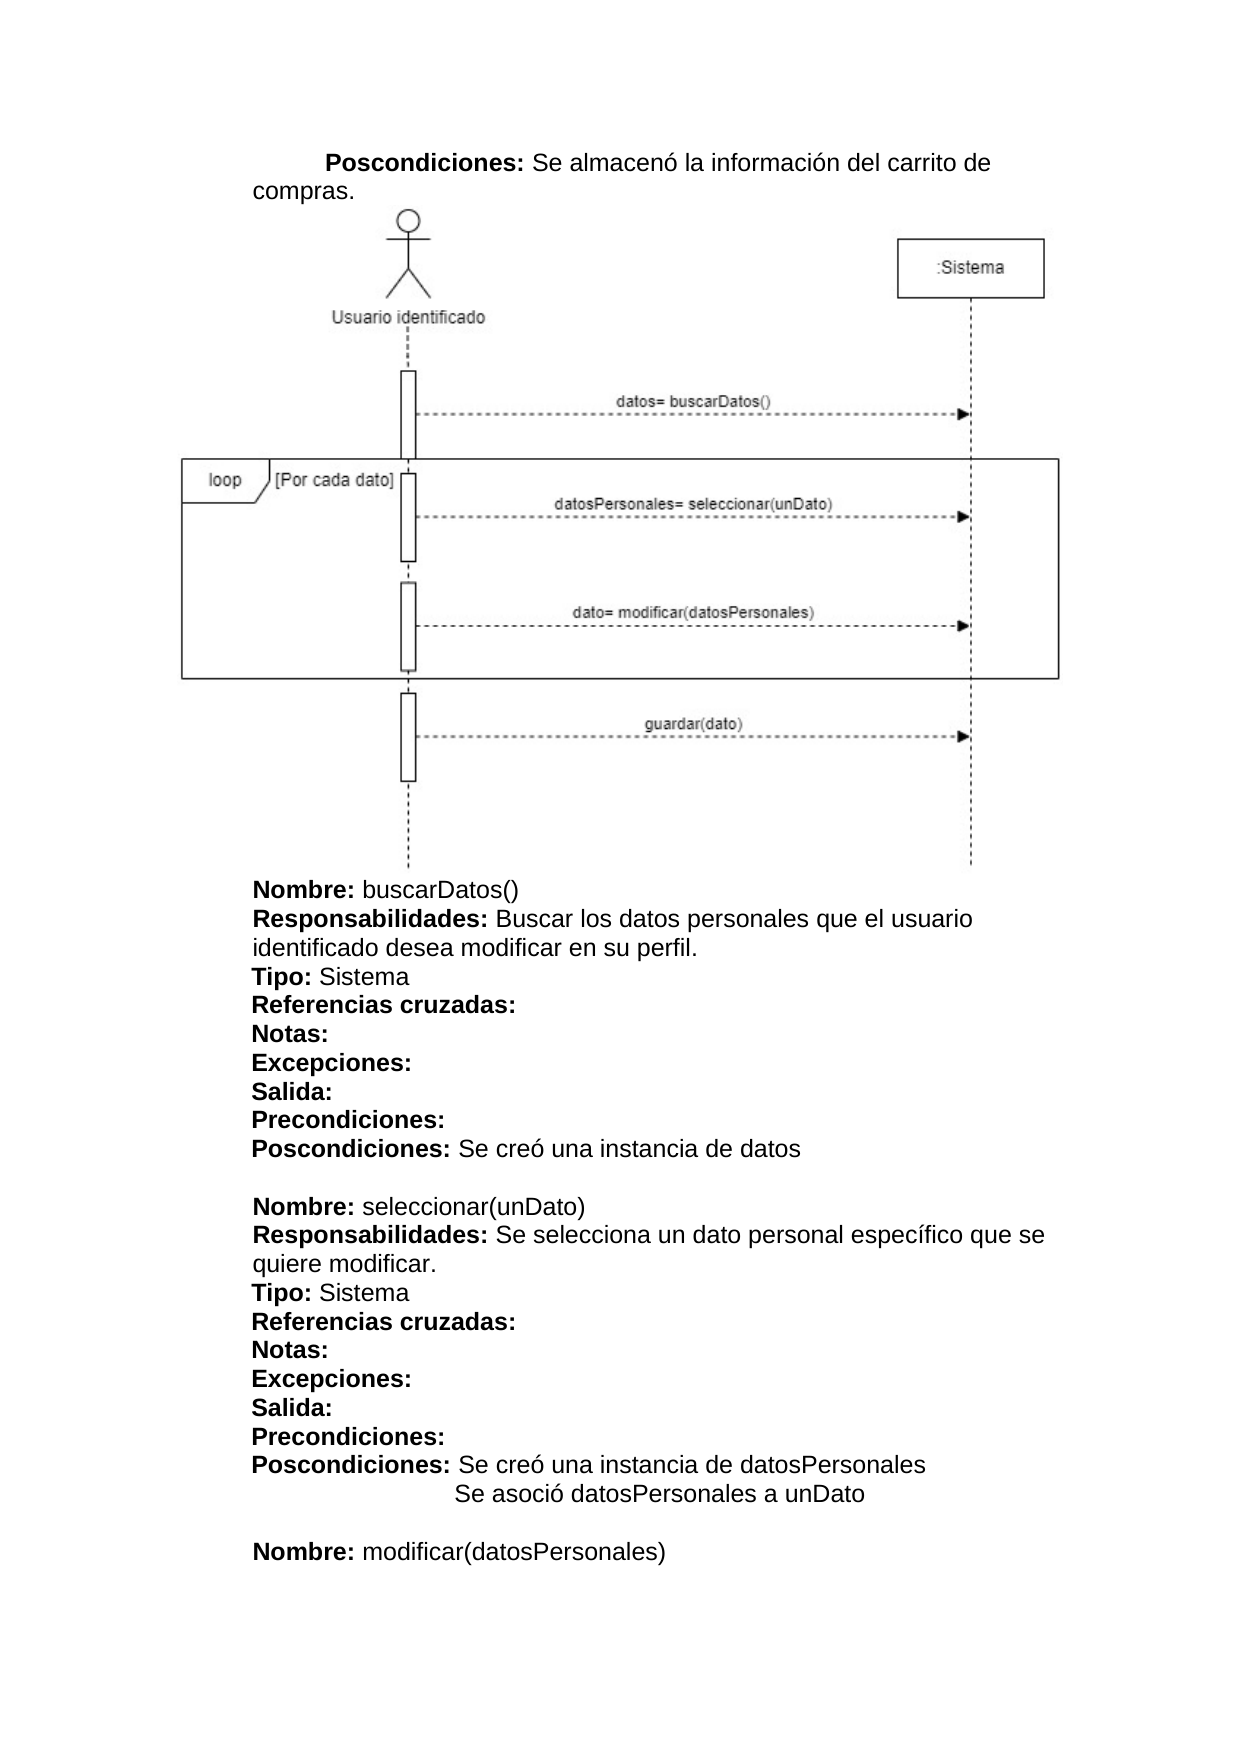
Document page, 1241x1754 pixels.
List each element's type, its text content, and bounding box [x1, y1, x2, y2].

text Poscondiciones: Se creó una instancia de datosPersonales [177, 1450, 1063, 1479]
text Precondiciones: [177, 1105, 1063, 1134]
text Excepciones: [177, 1048, 1063, 1077]
text Excepciones: [177, 1364, 1063, 1393]
text Nombre: modificar(datosPersonales) [177, 1537, 1063, 1565]
text Nombre: buscarDatos() [177, 876, 1063, 904]
text Referencias cruzadas: [177, 990, 1063, 1019]
text Responsabilidades: Se selecciona un dato personal específico que se quiere modificar. [252, 1220, 1063, 1278]
text Salida: [177, 1393, 1063, 1422]
text Poscondiciones: Se almacenó la información del carrito de compras. [252, 148, 1063, 205]
text Tipo: Sistema [177, 962, 1063, 990]
text Salida: [177, 1077, 1063, 1105]
text Referencias cruzadas: [177, 1307, 1063, 1335]
text Precondiciones: [177, 1422, 1063, 1450]
text Poscondiciones: Se creó una instancia de datos [177, 1134, 1063, 1163]
text Notas: [177, 1335, 1063, 1364]
text Responsabilidades: Buscar los datos personales que el usuario identificado desea modificar en su perfil. [252, 904, 1063, 962]
text Tipo: Sistema [177, 1278, 1063, 1307]
text Nombre: seleccionar(unDato) [177, 1192, 1063, 1220]
text Notas: [177, 1019, 1063, 1048]
text Se asoció datosPersonales a unDato [177, 1479, 1063, 1508]
picture [177, 205, 1063, 876]
